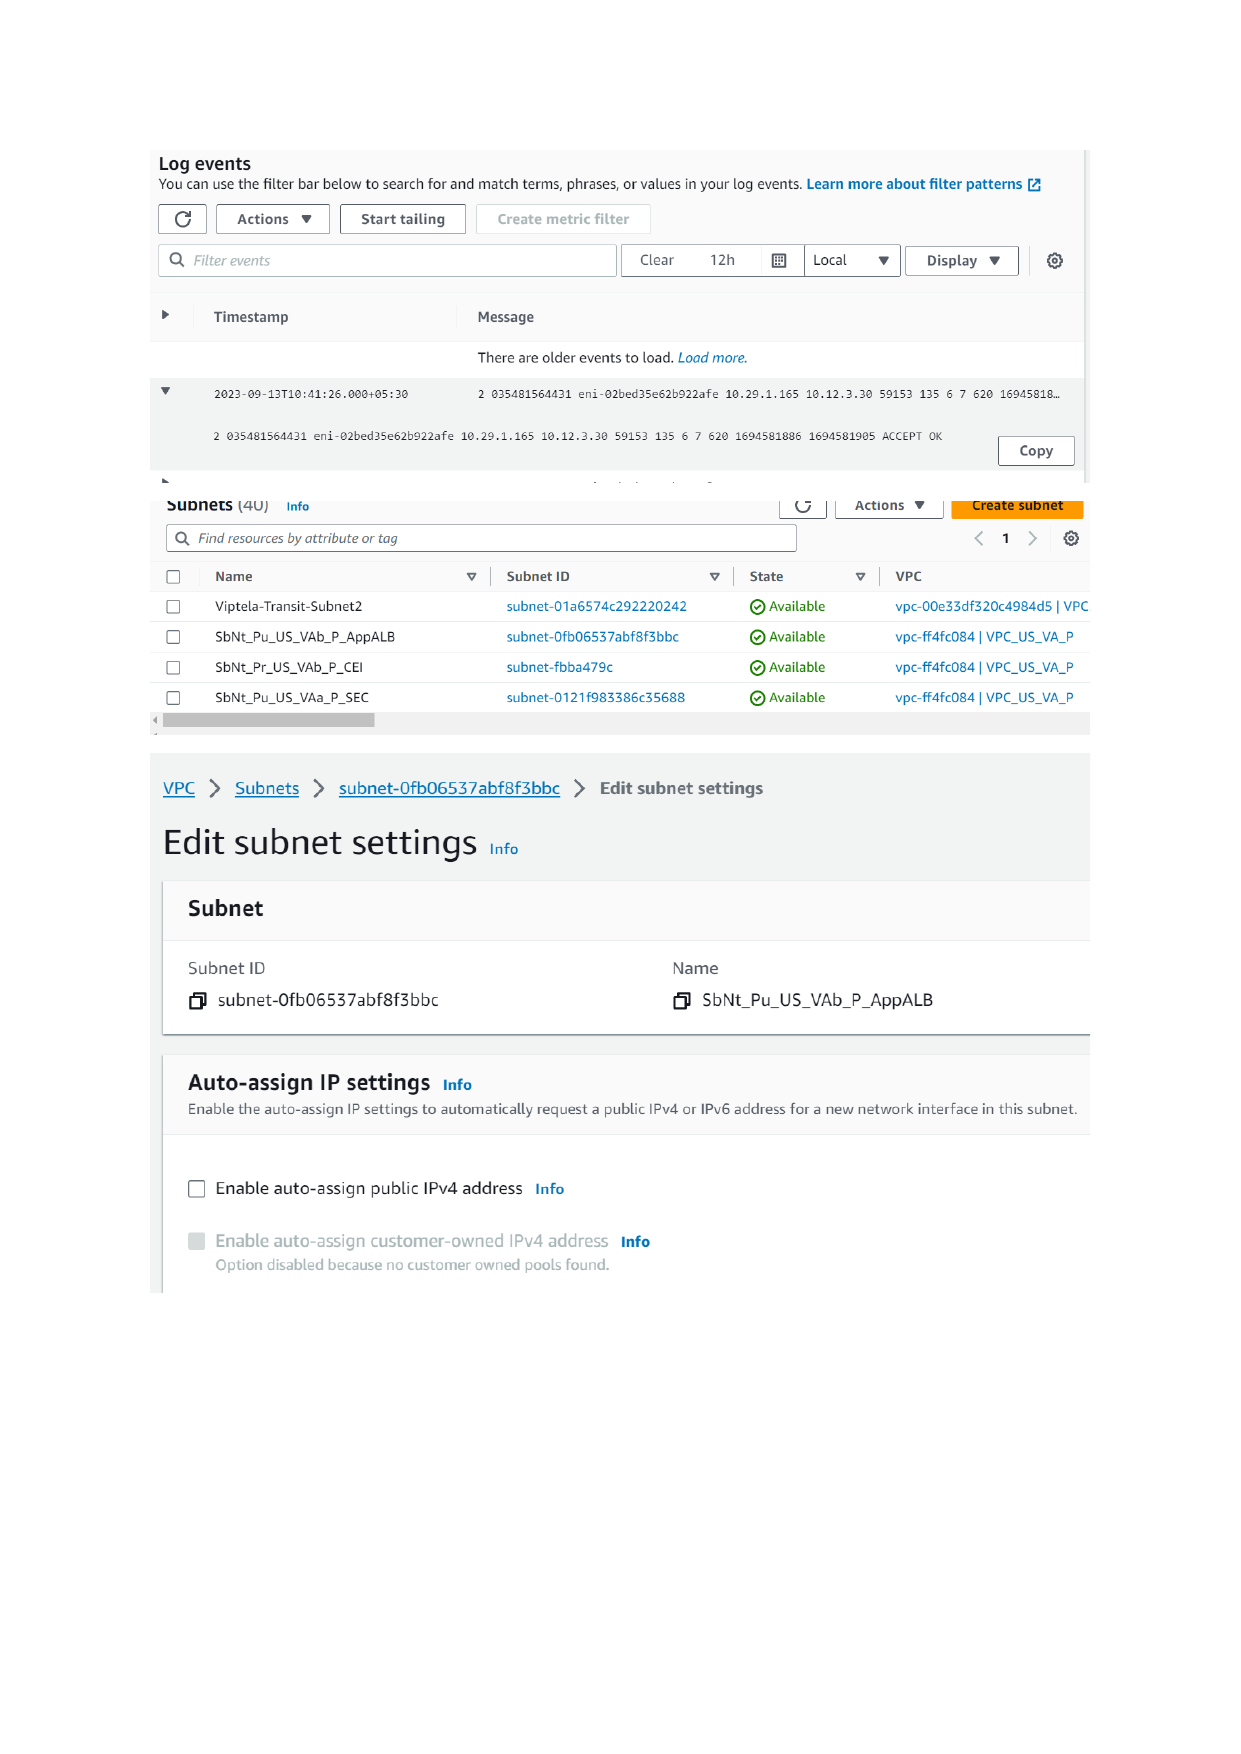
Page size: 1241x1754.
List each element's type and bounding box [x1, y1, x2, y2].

picture [150, 753, 1091, 1293]
picture [150, 150, 1091, 483]
picture [150, 501, 1091, 735]
